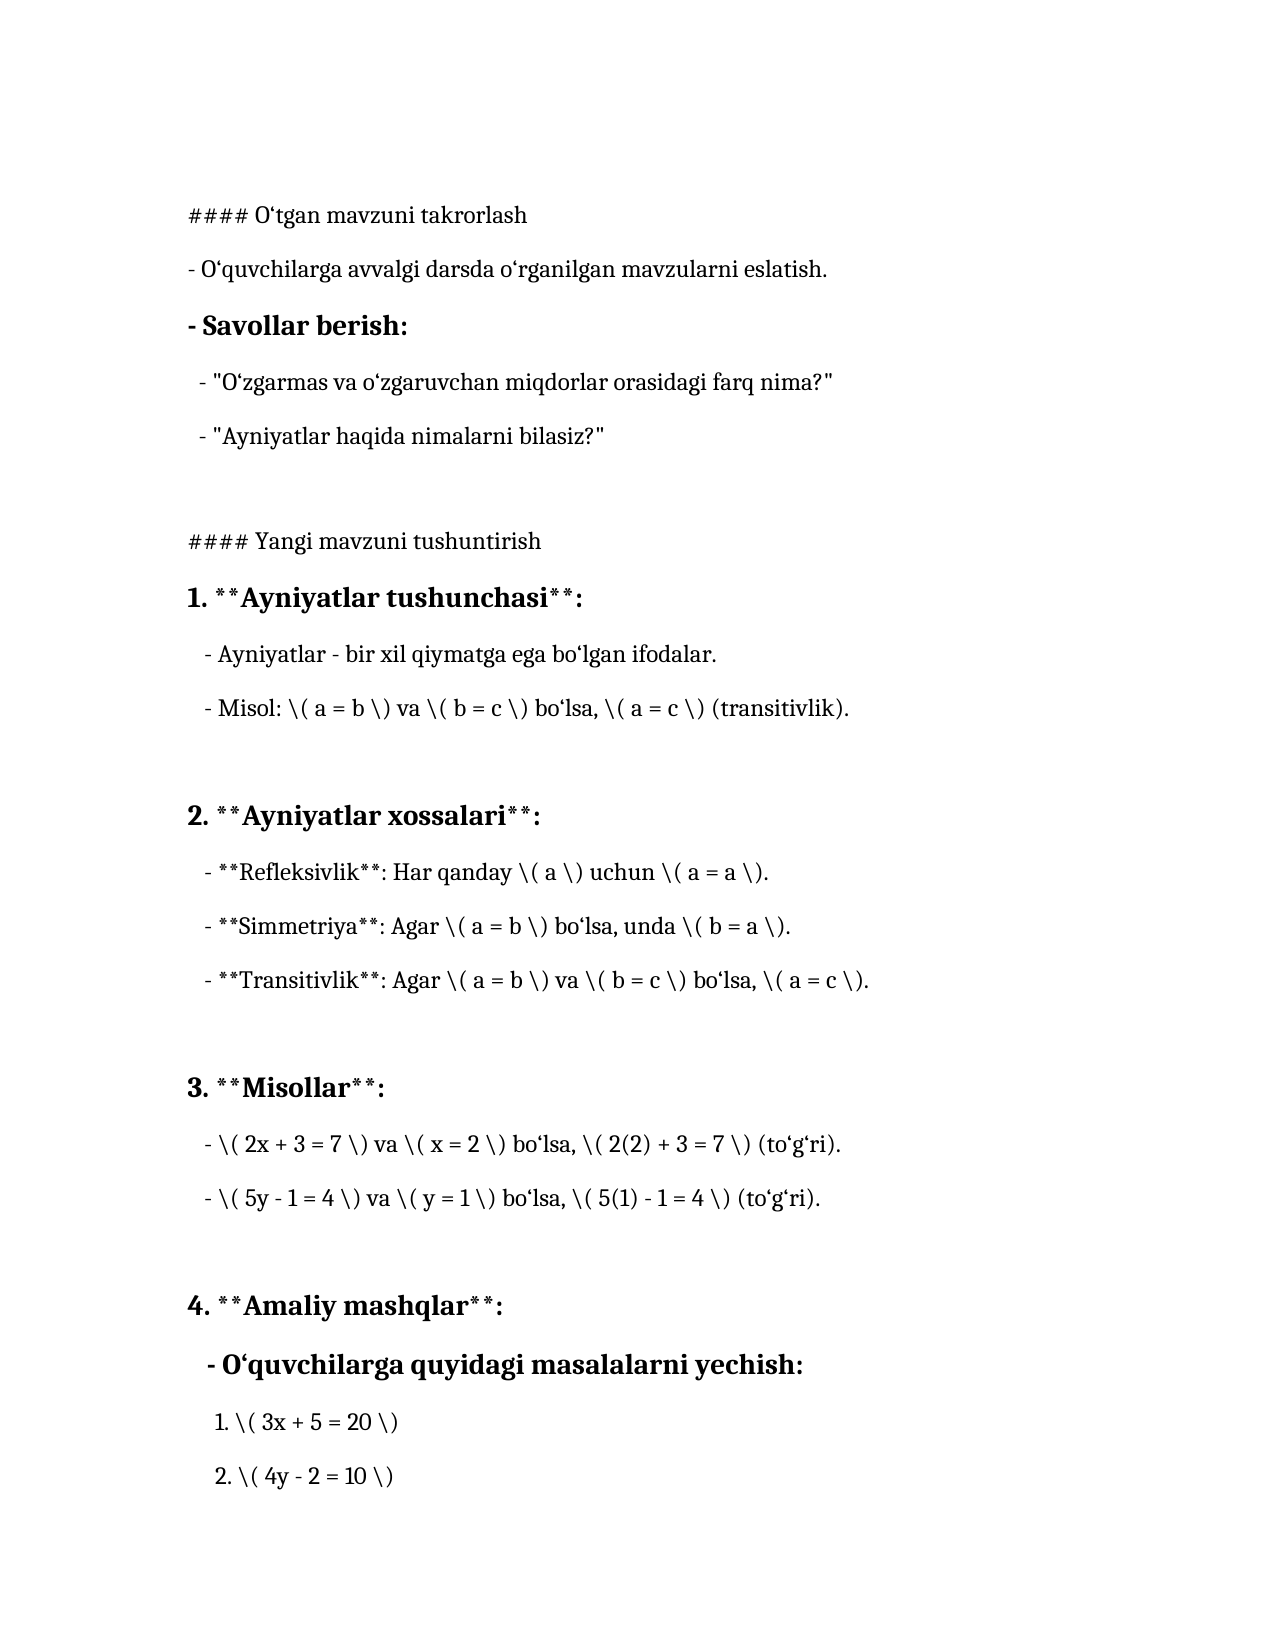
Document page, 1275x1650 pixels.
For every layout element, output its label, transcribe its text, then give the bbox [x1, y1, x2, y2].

text 3. **Misollar**: [187, 1071, 1087, 1104]
text - \( 2x + 3 = 7 \) va \( x = 2 \) bo‘lsa, \( 2(2) + 3 = 7 \) (to‘g‘ri). [187, 1130, 1087, 1159]
text - \( 5y - 1 = 4 \) va \( y = 1 \) bo‘lsa, \( 5(1) - 1 = 4 \) (to‘g‘ri). [187, 1184, 1087, 1213]
text - Savollar berish: [187, 309, 1087, 342]
text - **Simmetriya**: Agar \( a = b \) bo‘lsa, unda \( b = a \). [187, 912, 1087, 941]
text - "Ayniyatlar haqida nimalarni bilasiz?" [187, 422, 1087, 451]
text - **Transitivlik**: Agar \( a = b \) va \( b = c \) bo‘lsa, \( a = c \). [187, 966, 1087, 995]
text - O‘quvchilarga avvalgi darsda o‘rganilgan mavzularni eslatish. [187, 255, 1087, 284]
text #### O‘tgan mavzuni takrorlash [187, 201, 1087, 230]
text - Misol: \( a = b \) va \( b = c \) bo‘lsa, \( a = c \) (transitivlik). [187, 694, 1087, 723]
text - **Refleksivlik**: Har qanday \( a \) uchun \( a = a \). [187, 858, 1087, 887]
text 1. **Ayniyatlar tushunchasi**: [187, 581, 1087, 614]
text #### Yangi mavzuni tushuntirish [187, 527, 1087, 556]
text 2. \( 4y - 2 = 10 \) [187, 1462, 1087, 1490]
text - O‘quvchilarga quyidagi masalalarni yechish: [187, 1348, 1087, 1382]
text - "O‘zgarmas va o‘zgaruvchan miqdorlar orasidagi farq nima?" [187, 368, 1087, 397]
text - Ayniyatlar - bir xil qiymatga ega bo‘lgan ifodalar. [187, 640, 1087, 669]
text 4. **Amaliy mashqlar**: [187, 1289, 1087, 1322]
text 1. \( 3x + 5 = 20 \) [187, 1408, 1087, 1436]
text 2. **Ayniyatlar xossalari**: [187, 799, 1087, 832]
